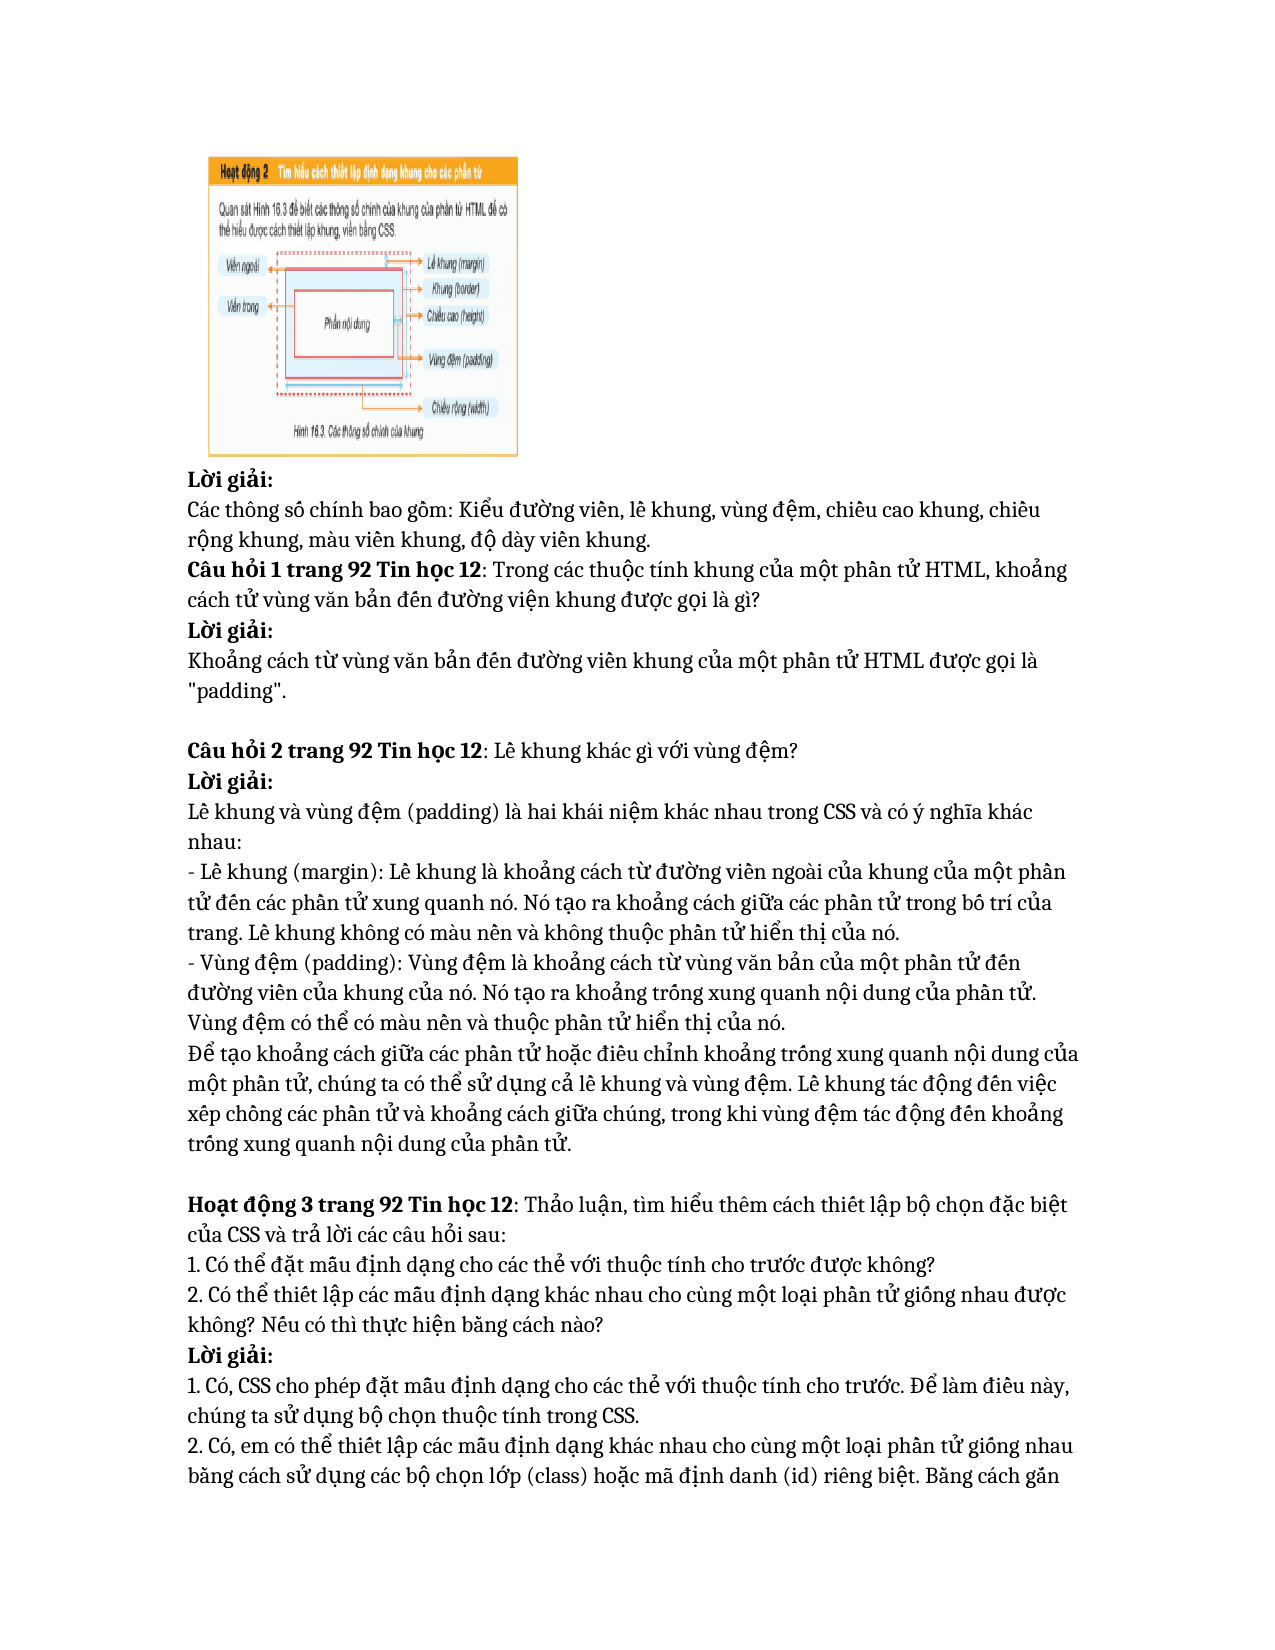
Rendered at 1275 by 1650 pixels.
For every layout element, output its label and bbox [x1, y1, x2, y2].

picture [206, 150, 519, 463]
text [187, 150, 1087, 1489]
